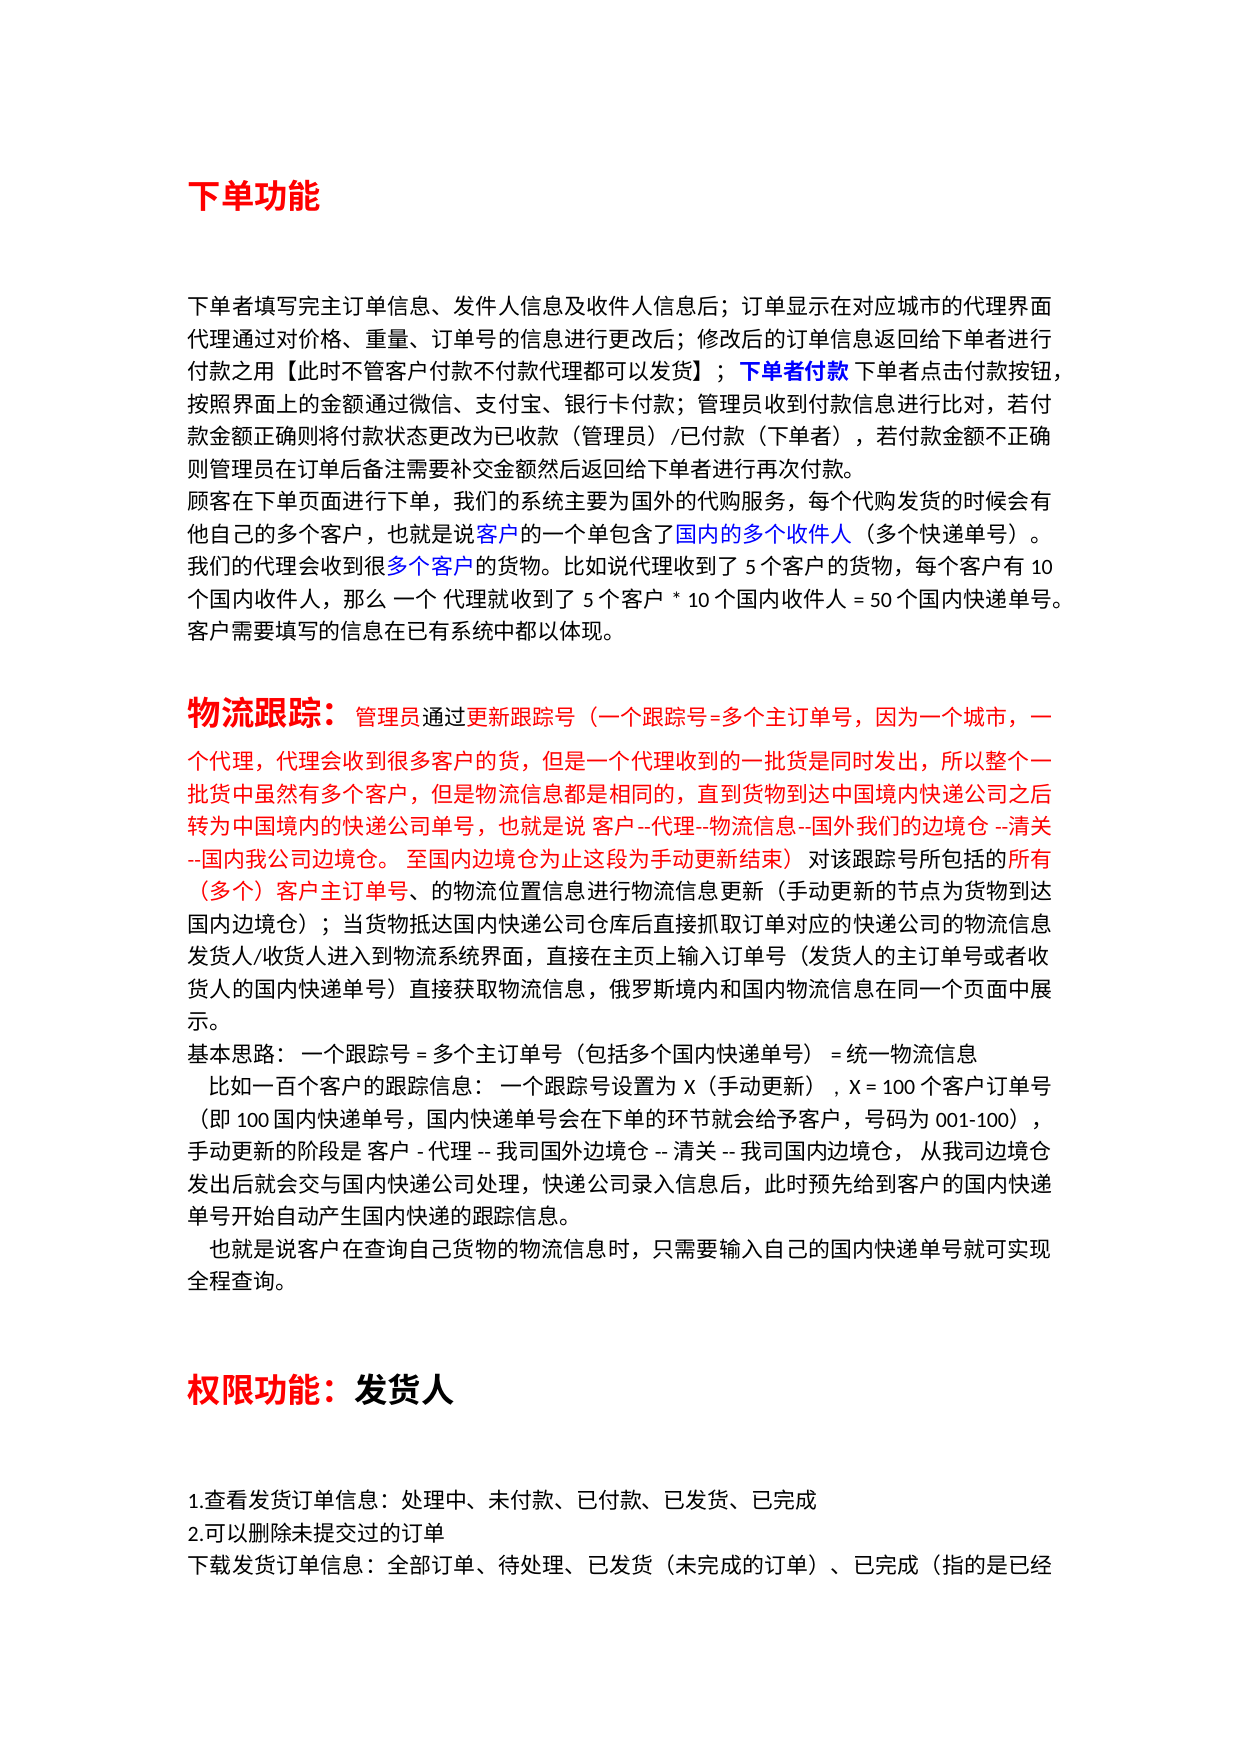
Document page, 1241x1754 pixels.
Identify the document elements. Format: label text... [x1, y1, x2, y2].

list 下单者填写完主订单信息、发件人信息及收件人信息后；订单显示在对应城市的代理界面，代理通过对价格、重量、订单号的信息进行更改后；修改后的订单信息返回给下单者进行付款之用【此时不管客户付款不付款代理都可以发货】；下单者付款 下单者点击付款按钮，按照界面上的金额通过微信、支付宝、银行卡付款；管理员收到付款信息进行比对，若付款金额正确则将付款状态更改为已收款（管理员）/已付款（下单者），若付款金额不正确则管理员在订单后备注需要补交金额然后返回给下单者进行再次付款。 [187, 289, 1053, 484]
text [187, 1548, 1053, 1580]
subtitle 权限功能：发货人 [187, 1356, 1053, 1421]
text 物流跟踪：管理员通过更新跟踪号（一个跟踪号=多个主订单号，因为一个城市，一个代理，代理会收到很多客户的货，但是一个代理收到的一批货是同时发出，所以整个一批货中虽然有多个客户，但是物流信息都是相同的，直到货物到达中国境内快递公司之后转为中国境内的快递公司单号，也就是说 客户--代理--物流信息--国外我们的边境仓 --清关 --国内我公司边境仓。 至国内边境仓为止这段为手动更新结束）对该跟踪号所包括的所有（多个）客户主订单号、的物流位置信息进行物流信息更新（手动更新的节点为货物到达国内边境仓）；当货物抵达国内快递公司仓库后直接抓取订单对应的快递公司的物流信息。发货人/收货人进入到物流系统界面，直接在主页上输入订单号（发货人的主订单号或者收货人的国内快递单号）直接获取物流信息，俄罗斯境内和国内物流信息在同一个页面中展示。 [187, 679, 1053, 1036]
text 比如一百个客户的跟踪信息： 一个跟踪号设置为 X（手动更新） , X = 100个客户订单号（即100国内快递单号，国内快递单号会在下单的环节就会给予客户，号码为001-100），手动更新的阶段是 客户 - 代理 -- 我司国外边境仓 -- 清关 -- 我司国内边境仓， 从我司边境仓发出后就会交与国内快递公司处理，快递公司录入信息后，此时预先给到客户的国内快递单号开始自动产生国内快递的跟踪信息。 [187, 1069, 1053, 1231]
text 基本思路： 一个跟踪号 = 多个主订单号（包括多个国内快递单号） = 统一物流信息 [187, 1036, 1053, 1069]
list 顾客在下单页面进行下单，我们的系统主要为国外的代购服务，每个代购发货的时候会有他自己的多个客户，也就是说客户的一个单包含了国内的多个收件人（多个快递单号）。我们的代理会收到很多个客户的货物。比如说代理收到了5个客户的货物，每个客户有10个国内收件人，那么 一个 代理就收到了 5个客户 * 10个国内收件人 = 50个国内快递单号。客户需要填写的信息在已有系统中都以体现。 [187, 484, 1053, 646]
list 查看发货订单信息：处理中、未付款、已付款、已发货、已完成 [187, 1483, 1053, 1515]
subtitle 下单功能 [187, 162, 1053, 227]
text 也就是说客户在查询自己货物的物流信息时，只需要输入自己的国内快递单号就可实现全程查询。 [187, 1231, 1053, 1296]
list 可以删除未提交过的订单 [187, 1515, 1053, 1548]
